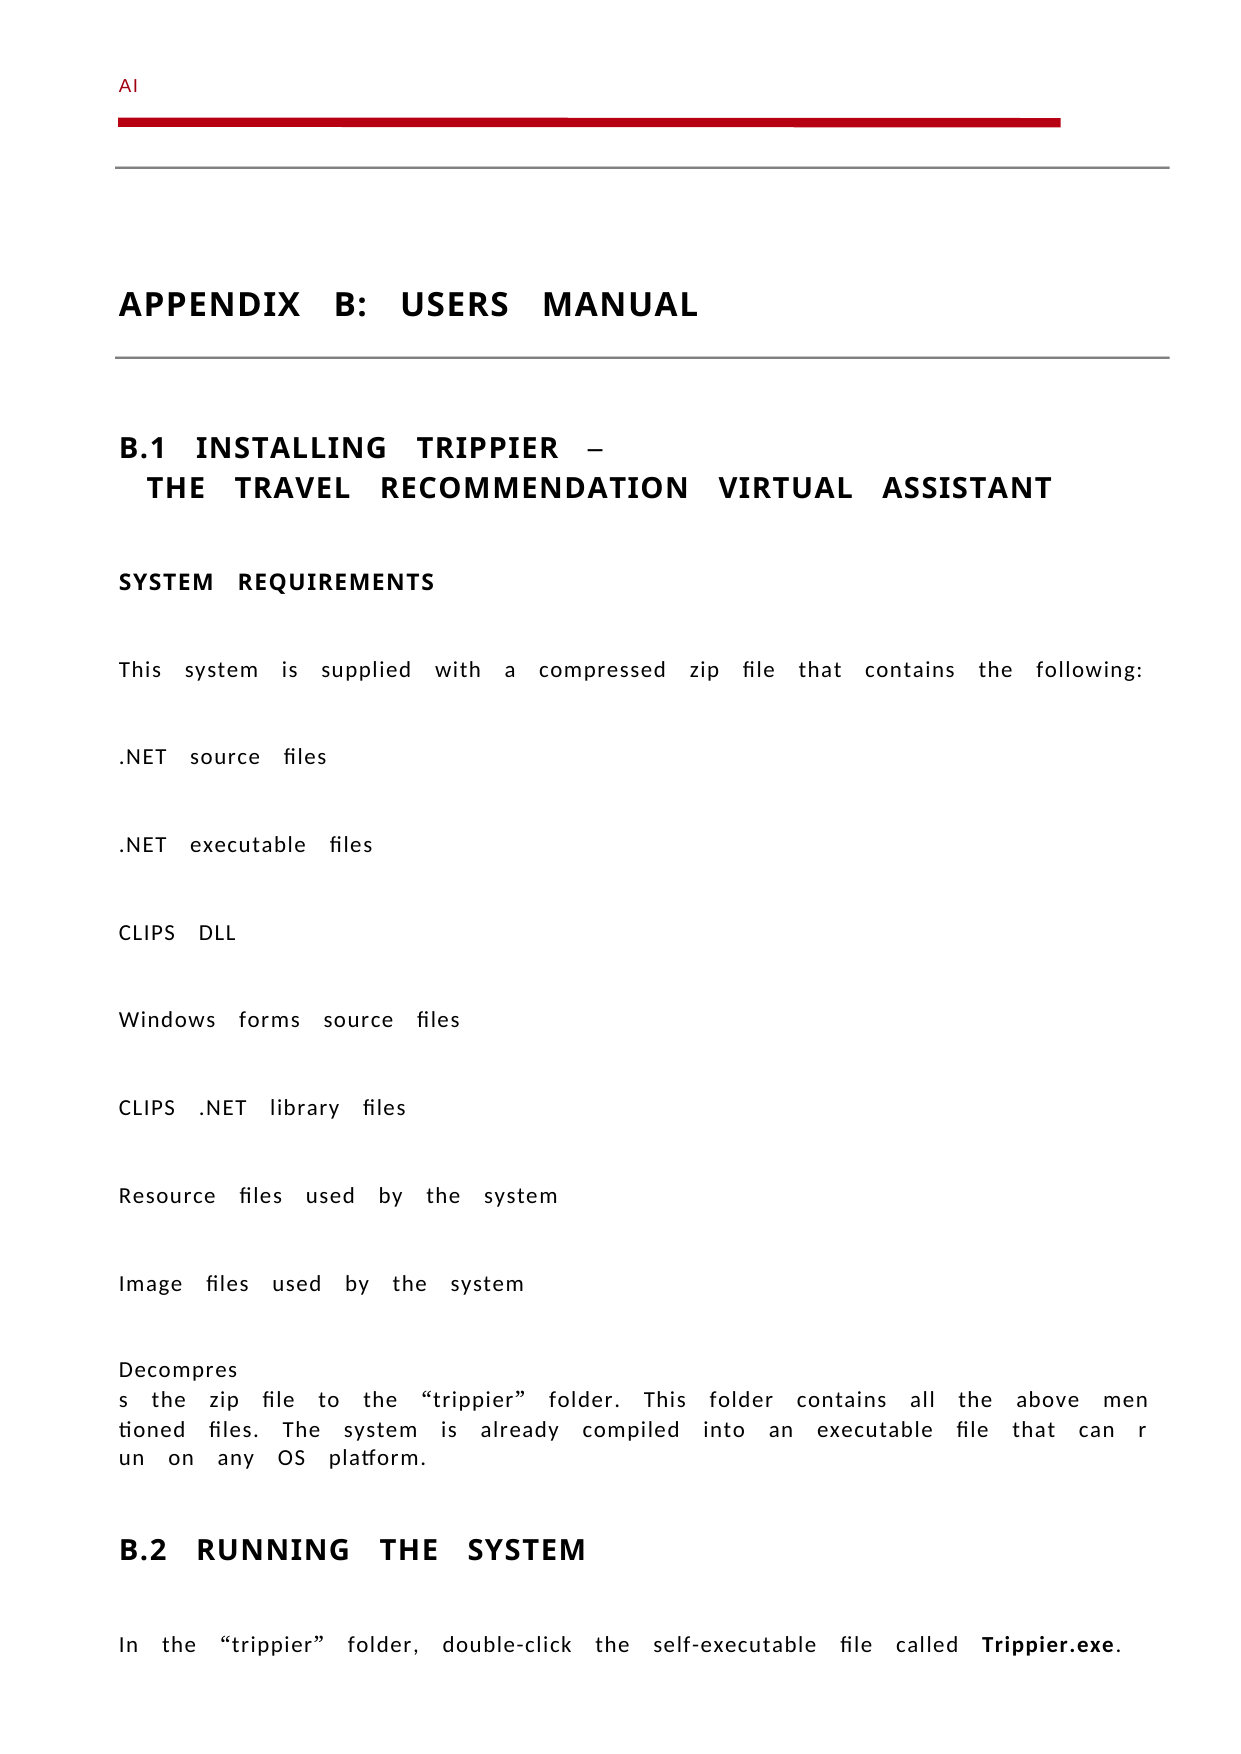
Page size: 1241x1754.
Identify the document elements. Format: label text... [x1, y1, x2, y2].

subtitle Image@files@used@by@the@system [119, 1269, 1154, 1297]
subtitle Windows@forms@source@files [119, 1006, 1154, 1033]
subtitle .NET@source@files [119, 742, 1154, 770]
subtitle .NET@executable@files [119, 830, 1154, 858]
subtitle SYSTEM@REQUIREMENTS [119, 566, 1154, 597]
subtitle APPENDIX@B:@USERS@MANUAL [119, 281, 1154, 327]
subtitle B.1@INSTALLING@TRIPPIER@–@THE@TRAVEL@RECOMMENDATION@VIRTUAL@ASSISTANT [119, 427, 1154, 507]
subtitle CLIPS@.NET@library@files [119, 1093, 1154, 1121]
subtitle Decompress@the@zip@file@to@the@“trippier”@folder.@This@folder@contains@all@the@above@mentioned@files.@The@system@is@already@compiled@into@an@executable@file@that@can@run@on@any@OS@platform. [119, 1355, 1154, 1471]
subtitle This@system@is@supplied@with@a@compressed@zip@file@that@contains@the@following: [119, 656, 1154, 684]
subtitle In@the@“trippier”@folder,@double-click@the@self-executable@file@called@Trippier.exe. [119, 1628, 1154, 1659]
subtitle Resource@files@used@by@the@system [119, 1181, 1154, 1209]
subtitle B.2@RUNNING@THE@SYSTEM [119, 1529, 1154, 1569]
subtitle CLIPS@DLL [119, 918, 1154, 946]
subtitle AI [119, 75, 1154, 96]
